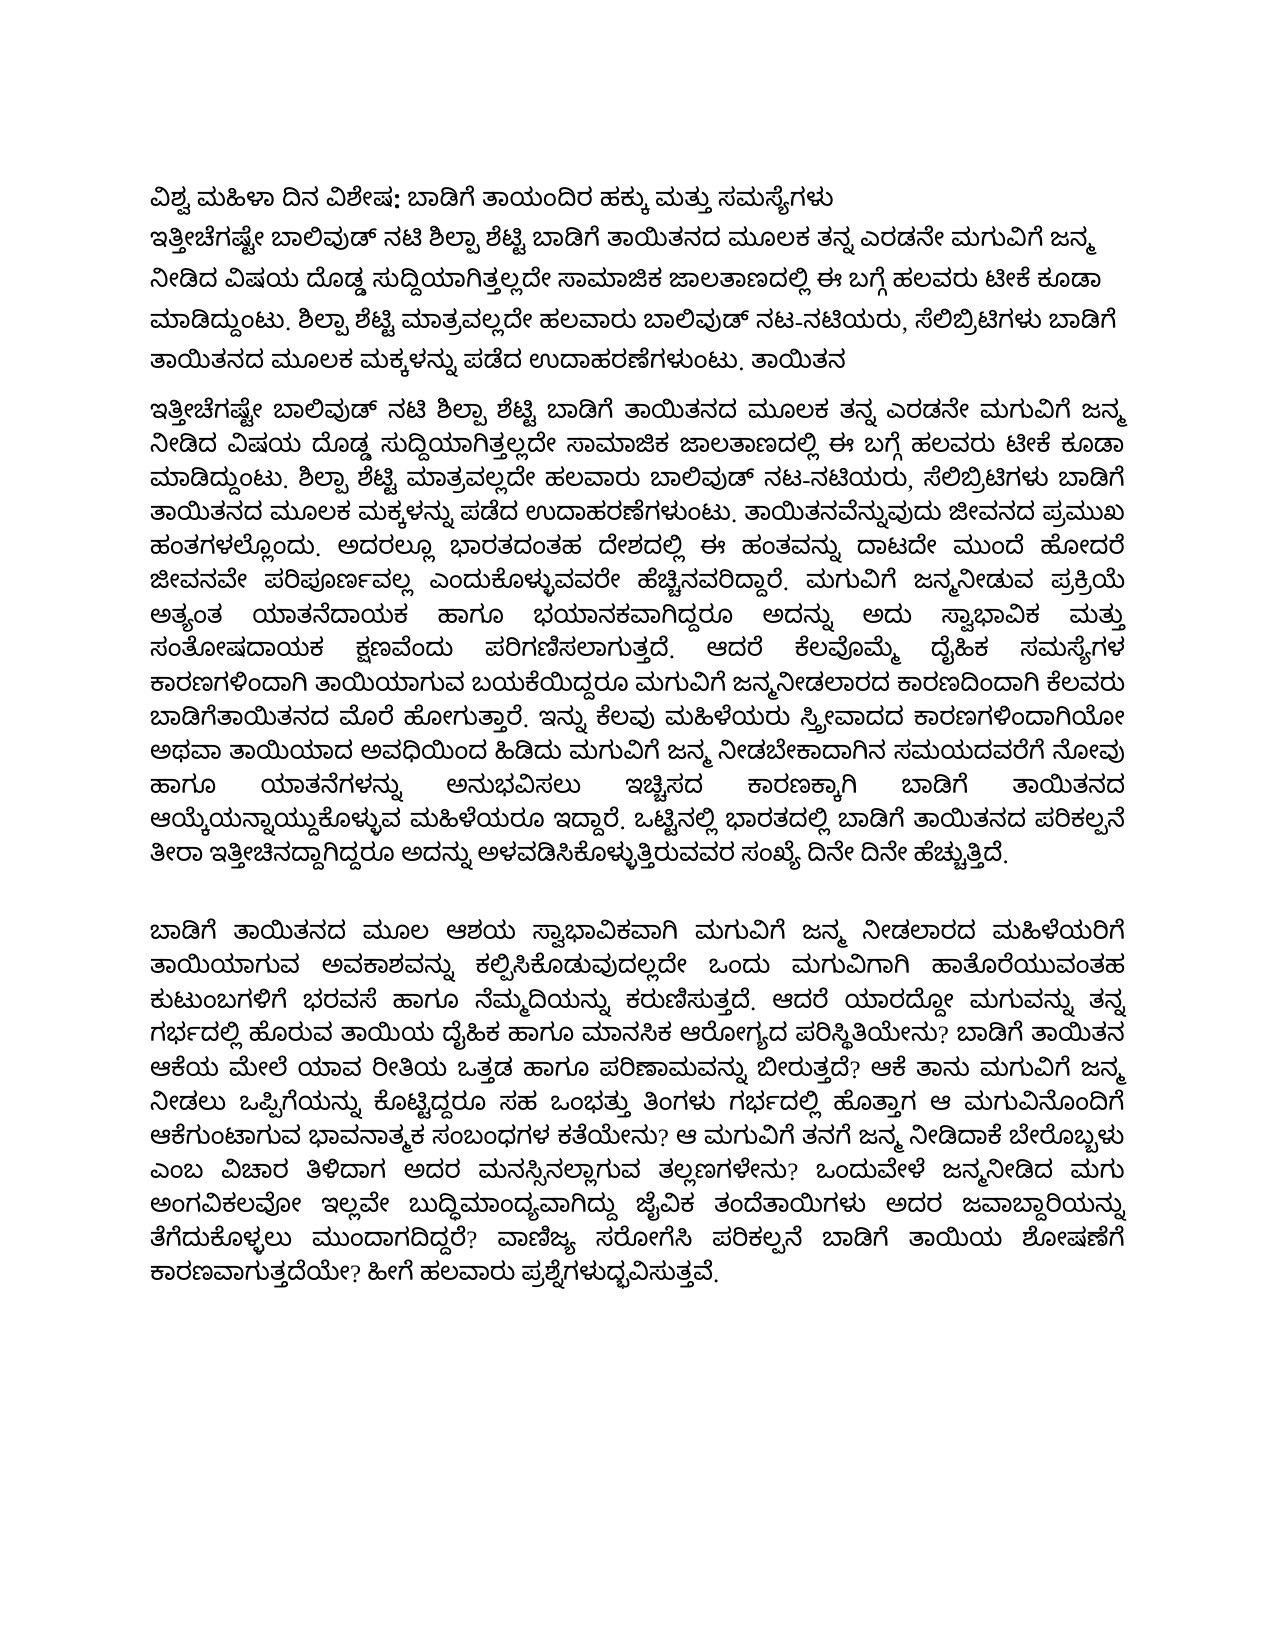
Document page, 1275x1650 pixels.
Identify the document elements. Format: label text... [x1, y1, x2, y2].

text ವಿಶ್ವ ಮಹಿಳಾ ದಿನ ವಿಶೇಷ: ಬಾಡಿಗೆ ತಾಯಂದಿರ ಹಕ್ಕು ಮತ್ತು ಸಮಸ್ಯೆಗಳು [150, 150, 1125, 216]
text ಬಾಡಿಗೆ ತಾಯಿತನದ ಮೂಲ ಆಶಯ ಸ್ವಾಭಾವಿಕವಾಗಿ ಮಗುವಿಗೆ ಜನ್ಮ ನೀಡಲಾರದ ಮಹಿಳೆಯರಿಗೆ ತಾಯಿಯಾಗುವ ಅವಕಾಶವನ್ನು ಕಲ್ಪಿಸಿಕೊಡುವುದಲ್ಲದೇ ಒಂದು ಮಗುವಿಗಾಗಿ ಹಾತೊರೆಯುವಂತಹ ಕುಟುಂಬಗಳಿಗೆ ಭರವಸೆ ಹಾಗೂ ನೆಮ್ಮದಿಯನ್ನು ಕರುಣಿಸುತ್ತದೆ. ಆದರೆ ಯಾರದ್ದೋ ಮಗುವನ್ನು ತನ್ನ ಗರ್ಭದಲ್ಲಿ ಹೊರುವ ತಾಯಿಯ ದೈಹಿಕ ಹಾಗೂ ಮಾನಸಿಕ ಆರೋಗ್ಯದ ಪರಿಸ್ಥಿತಿಯೇನು? ಬಾಡಿಗೆ ತಾಯಿತನ ಆಕೆಯ ಮೇಲೆ ಯಾವ ರೀತಿಯ ಒತ್ತಡ ಹಾಗೂ ಪರಿಣಾಮವನ್ನು ಬೀರುತ್ತದೆ? ಆಕೆ ತಾನು ಮಗುವಿಗೆ ಜನ್ಮ ನೀಡಲು ಒಪ್ಪಿಗೆಯನ್ನು ಕೊಟ್ಟಿದ್ದರೂ ಸಹ ಒಂಭತ್ತು ತಿಂಗಳು ಗರ್ಭದಲ್ಲಿ ಹೊತ್ತಾಗ ಆ ಮಗುವಿನೊಂದಿಗೆ ಆಕೆಗುಂಟಾಗುವ ಭಾವನಾತ್ಮಕ ಸಂಬಂಧಗಳ ಕತೆಯೇನು? ಆ ಮಗುವಿಗೆ ತನಗೆ ಜನ್ಮ ನೀಡಿದಾಕೆ ಬೇರೊಬ್ಬಳು ಎಂಬ ವಿಚಾರ ತಿಳಿದಾಗ ಅದರ ಮನಸ್ಸಿನಲ್ಲಾಗುವ ತಲ್ಲಣಗಳೇನು? ಒಂದುವೇಳೆ ಜನ್ಮನೀಡಿದ ಮಗು ಅಂಗವಿಕಲವೋ ಇಲ್ಲವೇ ಬುದ್ಧಿಮಾಂದ್ಯವಾಗಿದ್ದು ಜೈವಿಕ ತಂದೆತಾಯಿಗಳು ಅದರ ಜವಾಬ್ದಾರಿಯನ್ನು ತೆಗೆದುಕೊಳ್ಳಲು ಮುಂದಾಗದಿದ್ದರೆ? ವಾಣಿಜ್ಯ ಸರೋಗೆಸಿ ಪರಿಕಲ್ಪನೆ ಬಾಡಿಗೆ ತಾಯಿಯ ಶೋಷಣೆಗೆ ಕಾರಣವಾಗುತ್ತದೆಯೇ? ಹೀಗೆ ಹಲವಾರು ಪ್ರಶ್ನೆಗಳುದ್ಭವಿಸುತ್ತವೆ. [150, 886, 1125, 1290]
text ಇತ್ತೀಚೆಗಷ್ಟೇ ಬಾಲಿವುಡ್ ನಟಿ ಶಿಲ್ಪಾ ಶೆಟ್ಟಿ ಬಾಡಿಗೆ ತಾಯಿತನದ ಮೂಲಕ ತನ್ನ ಎರಡನೇ ಮಗುವಿಗೆ ಜನ್ಮ ನೀಡಿದ ವಿಷಯ ದೊಡ್ಡ ಸುದ್ದಿಯಾಗಿತ್ತಲ್ಲದೇ ಸಾಮಾಜಿಕ ಜಾಲತಾಣದಲ್ಲಿ ಈ ಬಗ್ಗೆ ಹಲವರು ಟೀಕೆ ಕೂಡಾ ಮಾಡಿದ್ದುಂಟು. ಶಿಲ್ಪಾ ಶೆಟ್ಟಿ ಮಾತ್ರವಲ್ಲದೇ ಹಲವಾರು ಬಾಲಿವುಡ್ ನಟ-ನಟಿಯರು, ಸೆಲಿಬ್ರಿಟಿಗಳು ಬಾಡಿಗೆ ತಾಯಿತನದ ಮೂಲಕ ಮಕ್ಕಳನ್ನು ಪಡೆದ ಉದಾಹರಣೆಗಳುಂಟು. ತಾಯಿತನವೆನ್ನುವುದು ಜೀವನದ ಪ್ರಮುಖ ಹಂತಗಳಲ್ಲೊಂದು. ಅದರಲ್ಲೂ ಭಾರತದಂತಹ ದೇಶದಲ್ಲಿ ಈ ಹಂತವನ್ನು ದಾಟದೇ ಮುಂದೆ ಹೋದರೆ ಜೀವನವೇ ಪರಿಪೂರ್ಣವಲ್ಲ ಎಂದುಕೊಳ್ಳುವವರೇ ಹೆಚ್ಚಿನವರಿದ್ದಾರೆ. ಮಗುವಿಗೆ ಜನ್ಮನೀಡುವ ಪ್ರಕ್ರಿಯೆ ಅತ್ಯಂತ ಯಾತನೆದಾಯಕ ಹಾಗೂ ಭಯಾನಕವಾಗಿದ್ದರೂ ಅದನ್ನು ಅದು ಸ್ವಾಭಾವಿಕ ಮತ್ತು ಸಂತೋಷದಾಯಕ ಕ್ಷಣವೆಂದು ಪರಿಗಣಿಸಲಾಗುತ್ತದೆ. ಆದರೆ ಕೆಲವೊಮ್ಮೆ ದೈಹಿಕ ಸಮಸ್ಯೆಗಳ ಕಾರಣಗಳಿಂದಾಗಿ ತಾಯಿಯಾಗುವ ಬಯಕೆಯಿದ್ದರೂ ಮಗುವಿಗೆ ಜನ್ಮನೀಡಲಾರದ ಕಾರಣದಿಂದಾಗಿ ಕೆಲವರು ಬಾಡಿಗೆತಾಯಿತನದ ಮೊರೆ ಹೋಗುತ್ತಾರೆ. ಇನ್ನು ಕೆಲವು ಮಹಿಳೆಯರು ಸ್ತ್ರೀವಾದದ ಕಾರಣಗಳಿಂದಾಗಿಯೋ ಅಥವಾ ತಾಯಿಯಾದ ಅವಧಿಯಿಂದ ಹಿಡಿದು ಮಗುವಿಗೆ ಜನ್ಮ ನೀಡಬೇಕಾದಾಗಿನ ಸಮಯದವರೆಗೆ ನೋವು ಹಾಗೂ ಯಾತನೆಗಳನ್ನು ಅನುಭವಿಸಲು ಇಚ್ಚಿಸದ ಕಾರಣಕ್ಕಾಗಿ ಬಾಡಿಗೆ ತಾಯಿತನದ ಆಯ್ಕೆಯನ್ನಾಯ್ದುಕೊಳ್ಳುವ ಮಹಿಳೆಯರೂ ಇದ್ದಾರೆ. ಒಟ್ಟಿನಲ್ಲಿ ಭಾರತದಲ್ಲಿ ಬಾಡಿಗೆ ತಾಯಿತನದ ಪರಿಕಲ್ಪನೆ ತೀರಾ ಇತ್ತೀಚಿನದ್ದಾಗಿದ್ದರೂ ಅದನ್ನು ಅಳವಡಿಸಿಕೊಳ್ಳುತ್ತಿರುವವರ ಸಂಖ್ಯೆ ದಿನೇ ದಿನೇ ಹೆಚ್ಚುತ್ತಿದೆ. [150, 394, 1125, 871]
text ಇತ್ತೀಚೆಗಷ್ಟೇ ಬಾಲಿವುಡ್ ನಟಿ ಶಿಲ್ಪಾ ಶೆಟ್ಟಿ ಬಾಡಿಗೆ ತಾಯಿತನದ ಮೂಲಕ ತನ್ನ ಎರಡನೇ ಮಗುವಿಗೆ ಜನ್ಮ ನೀಡಿದ ವಿಷಯ ದೊಡ್ಡ ಸುದ್ದಿಯಾಗಿತ್ತಲ್ಲದೇ ಸಾಮಾಜಿಕ ಜಾಲತಾಣದಲ್ಲಿ ಈ ಬಗ್ಗೆ ಹಲವರು ಟೀಕೆ ಕೂಡಾ ಮಾಡಿದ್ದುಂಟು. ಶಿಲ್ಪಾ ಶೆಟ್ಟಿ ಮಾತ್ರವಲ್ಲದೇ ಹಲವಾರು ಬಾಲಿವುಡ್ ನಟ-ನಟಿಯರು, ಸೆಲಿಬ್ರಿಟಿಗಳು ಬಾಡಿಗೆ ತಾಯಿತನದ ಮೂಲಕ ಮಕ್ಕಳನ್ನು ಪಡೆದ ಉದಾಹರಣೆಗಳುಂಟು. ತಾಯಿತನ [150, 216, 1125, 378]
